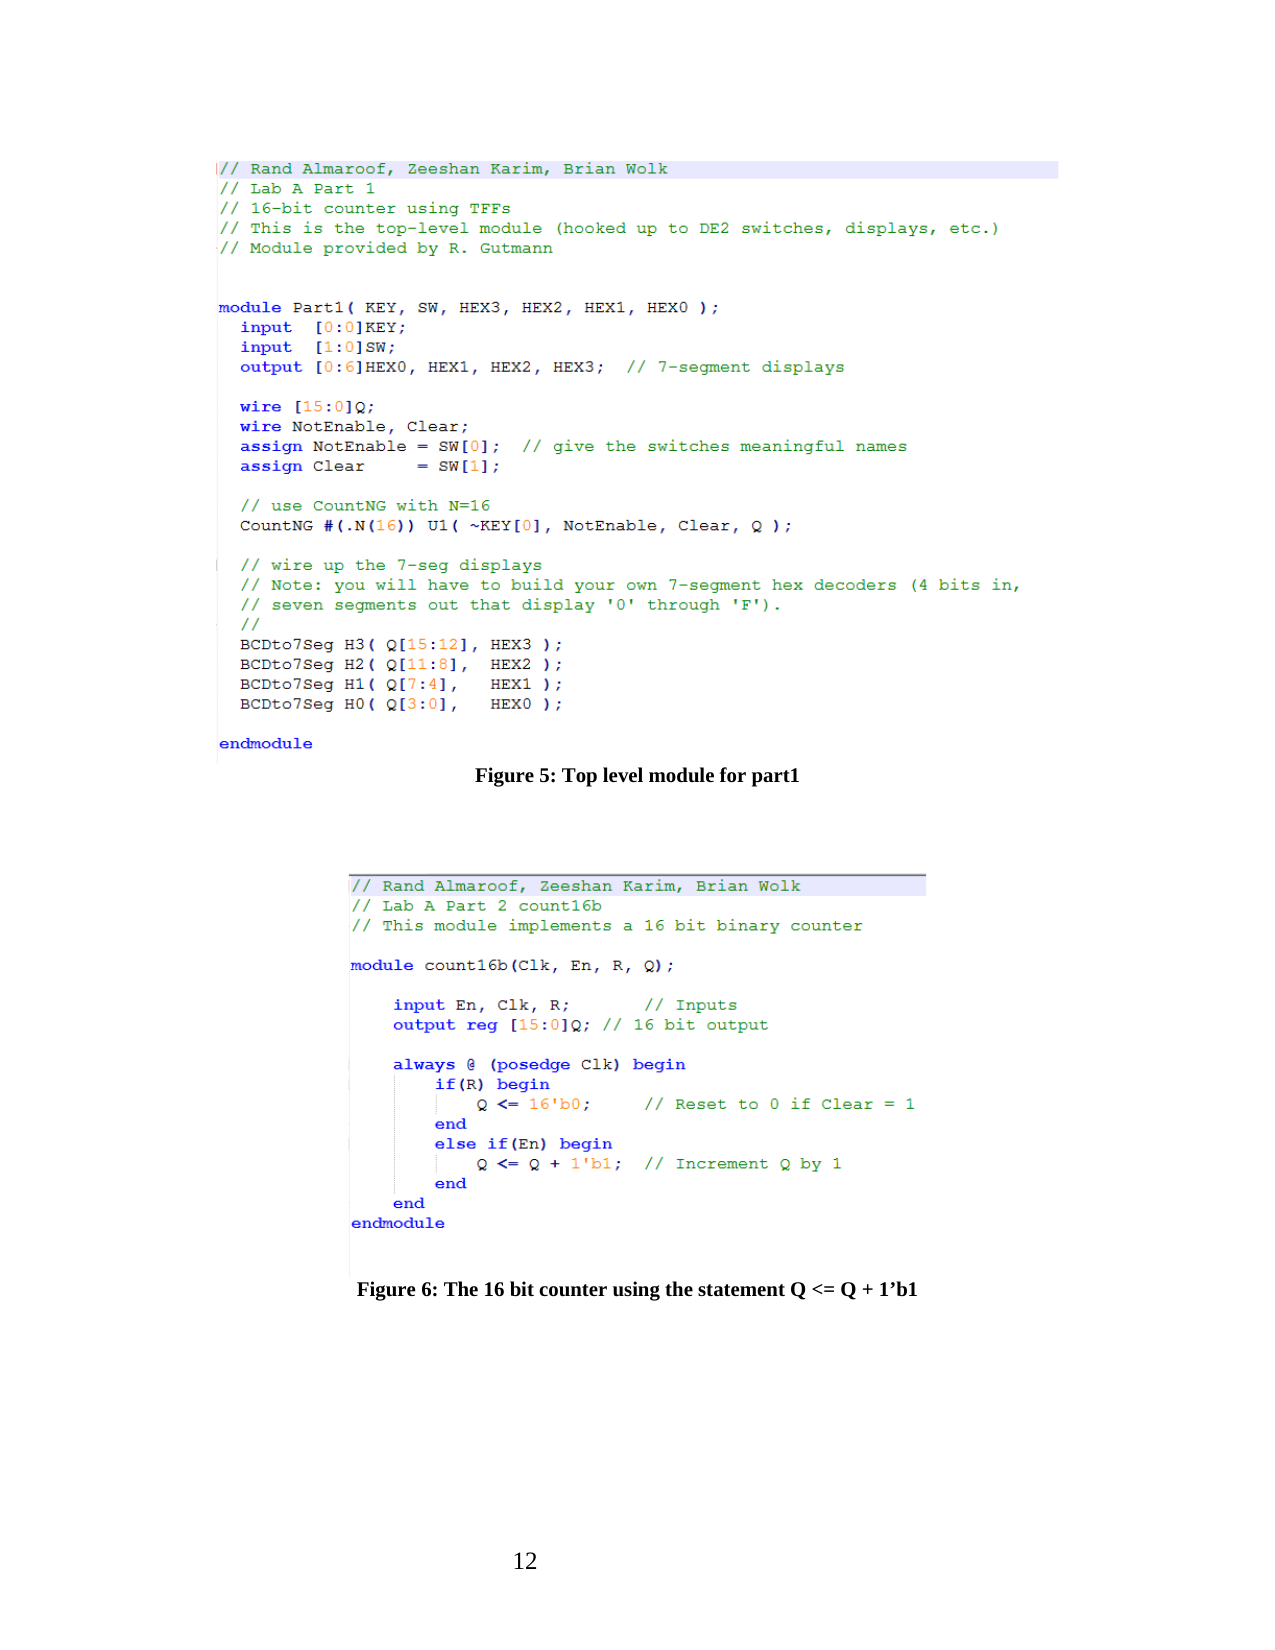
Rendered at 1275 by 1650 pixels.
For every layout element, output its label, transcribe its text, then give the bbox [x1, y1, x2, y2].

picture [216, 161, 1059, 764]
picture [348, 873, 927, 1277]
